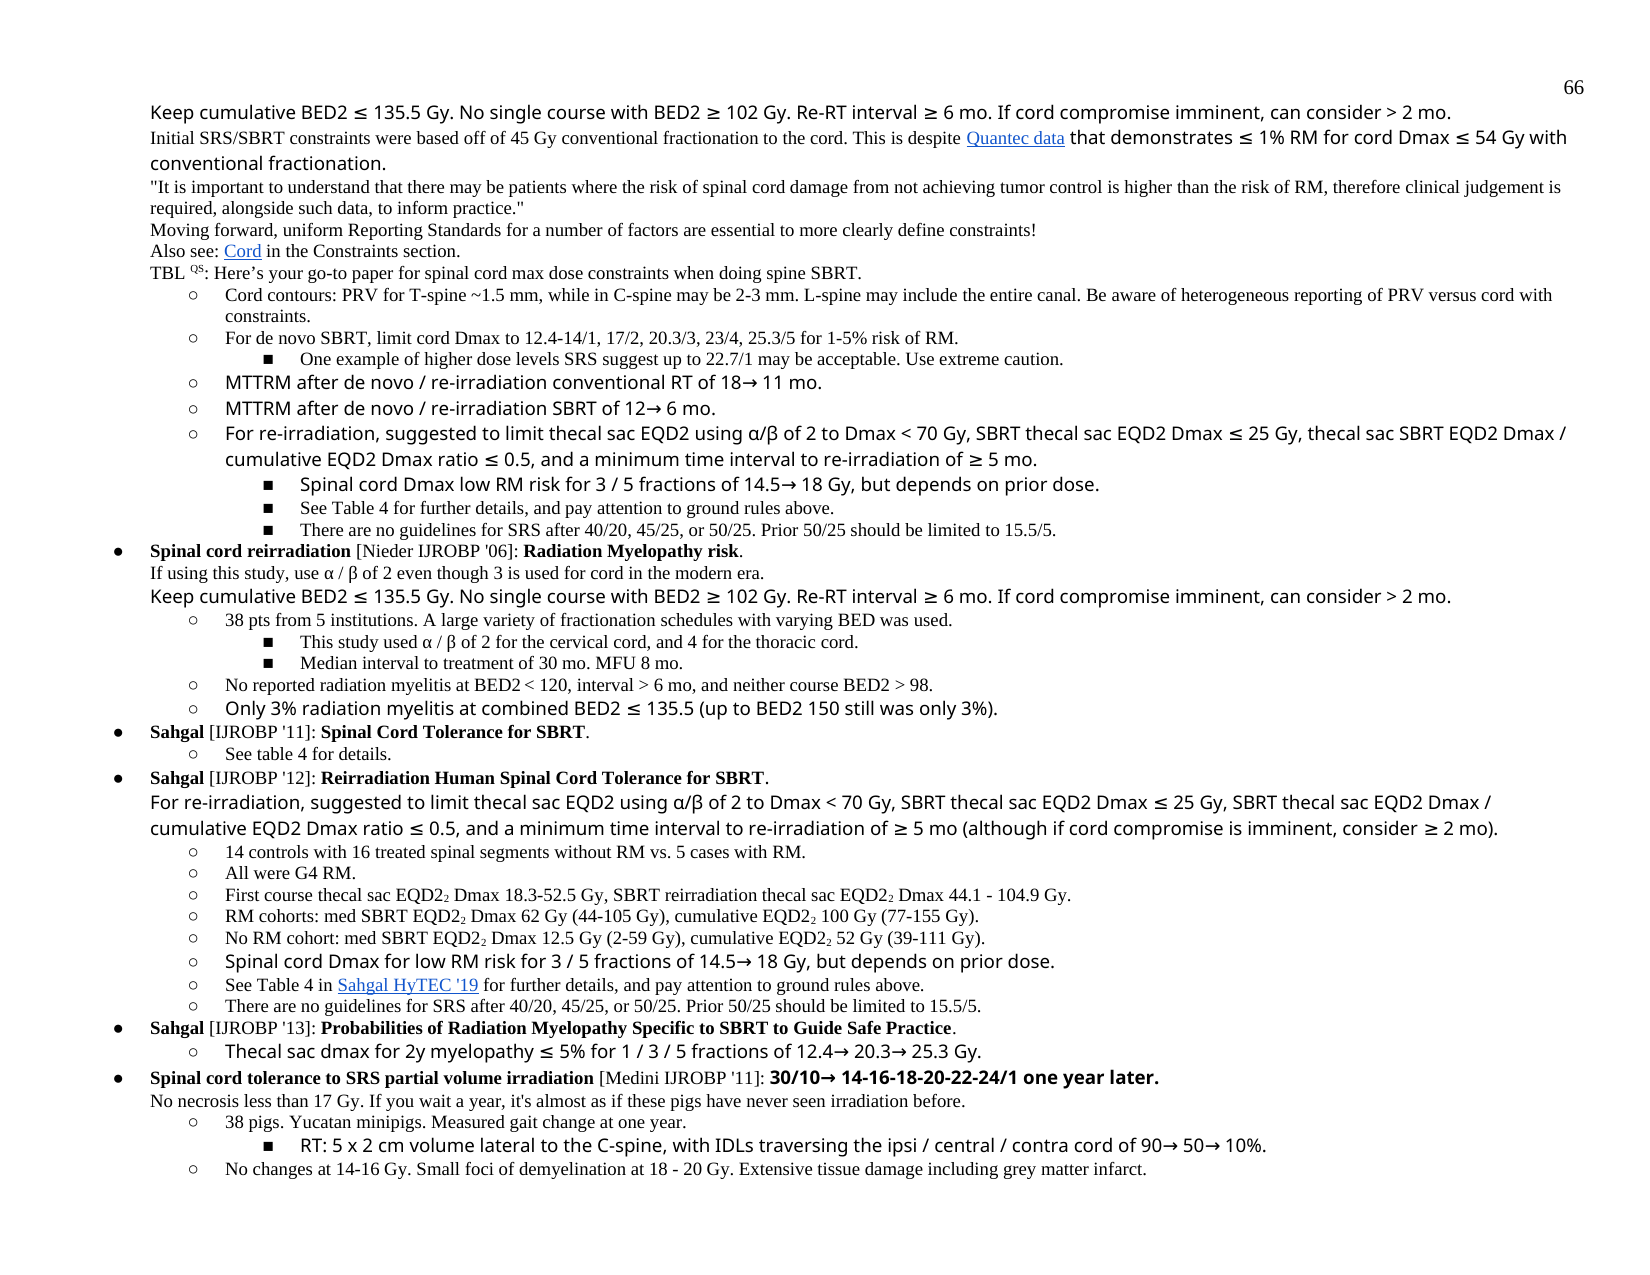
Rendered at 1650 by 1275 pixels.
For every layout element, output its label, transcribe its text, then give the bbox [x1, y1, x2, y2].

list Thecal sac dmax for 2y myelopathy ≤ 5% for 1 / 3 / 5 fractions of 12.4→ 20.3→ 25.3 Gy. [187, 1038, 1584, 1064]
list Cord contours: PRV for T-spine ~1.5 mm, while in C-spine may be 2-3 mm. L-spine may include the entire canal. Be aware of heterogeneous reporting of PRV versus cord with constraints. [187, 283, 1584, 327]
list MTTRM after de novo / re-irradiation conventional RT of 18→ 11 mo. [187, 370, 1584, 395]
list No RM cohort: med SBRT EQD22 Dmax 12.5 Gy (2-59 Gy), cumulative EQD22 52 Gy (39-111 Gy). [187, 927, 1584, 948]
text TBL QS: Here’s your go-to paper for spinal cord max dose constraints when doing spine SBRT. [150, 262, 1584, 283]
list 14 controls with 16 treated spinal segments without RM vs. 5 cases with RM. [187, 841, 1584, 862]
list Only 3% radiation myelitis at combined BED2 ≤ 135.5 (up to BED2 150 still was only 3%). [187, 695, 1584, 721]
list See Table 4 for further details, and pay attention to ground rules above. [262, 497, 1584, 519]
list No reported radiation myelitis at BED2 < 120, interval > 6 mo, and neither course BED2 > 98. [187, 674, 1584, 695]
list Spinal cord tolerance to SRS partial volume irradiation [Medini IJROBP '11]: 30/10→ 14-16-18-20-22-24/1 one year later. No necrosis less than 17 Gy. If you wait a year, it's almost as if these pigs have never seen irradiation before. [112, 1064, 1584, 1111]
list See Table 4 in Sahgal HyTEC '19 for further details, and pay attention to ground rules above. [187, 974, 1584, 995]
list One example of higher dose levels SRS suggest up to 22.7/1 may be acceptable. Use extreme caution. [262, 348, 1584, 370]
list Median interval to treatment of 30 mo. MFU 8 mo. [262, 652, 1584, 674]
list There are no guidelines for SRS after 40/20, 45/25, or 50/25. Prior 50/25 should be limited to 15.5/5. [262, 519, 1584, 540]
list Spinal cord Dmax low RM risk for 3 / 5 fractions of 14.5→ 18 Gy, but depends on prior dose. [262, 472, 1584, 497]
list For re-irradiation, suggested to limit thecal sac EQD2 using α/β of 2 to Dmax < 70 Gy, SBRT thecal sac EQD2 Dmax ≤ 25 Gy, thecal sac SBRT EQD2 Dmax / cumulative EQD2 Dmax ratio ≤ 0.5, and a minimum time interval to re-irradiation of ≥ 5 mo. [187, 421, 1584, 472]
list MTTRM after de novo / re-irradiation SBRT of 12→ 6 mo. [187, 395, 1584, 421]
list Spinal cord Dmax for low RM risk for 3 / 5 fractions of 14.5→ 18 Gy, but depends on prior dose. [187, 948, 1584, 974]
list Sahgal [IJROBP '11]: Spinal Cord Tolerance for SBRT. [112, 721, 1584, 742]
text Also see: Cord in the Constraints section. [150, 240, 1584, 262]
list For de novo SBRT, limit cord Dmax to 12.4-14/1, 17/2, 20.3/3, 23/4, 25.3/5 for 1-5% risk of RM. [187, 327, 1584, 348]
list This study used α / β of 2 for the cervical cord, and 4 for the thoracic cord. [262, 631, 1584, 652]
list 38 pigs. Yucatan minipigs. Measured gait change at one year. [187, 1111, 1584, 1133]
list Sahgal [IJROBP '13]: Probabilities of Radiation Myelopathy Specific to SBRT to Guide Safe Practice. [112, 1017, 1584, 1038]
list Sahgal [IJROBP '12]: Reirradiation Human Spinal Cord Tolerance for SBRT. For re-irradiation, suggested to limit thecal sac EQD2 using α/β of 2 to Dmax < 70 Gy, SBRT thecal sac EQD2 Dmax ≤ 25 Gy, SBRT thecal sac EQD2 Dmax / cumulative EQD2 Dmax ratio ≤ 0.5, and a minimum time interval to re-irradiation of ≥ 5 mo (although if cord compromise is imminent, consider ≥ 2 mo). [112, 764, 1584, 841]
list There are no guidelines for SRS after 40/20, 45/25, or 50/25. Prior 50/25 should be limited to 15.5/5. [187, 995, 1584, 1017]
list 38 pts from 5 institutions. A large variety of fractionation schedules with varying BED was used. [187, 609, 1584, 631]
list No changes at 14-16 Gy. Small foci of demyelination at 18 - 20 Gy. Extensive tissue damage including grey matter infarct. [187, 1158, 1584, 1180]
list RM cohorts: med SBRT EQD22 Dmax 62 Gy (44-105 Gy), cumulative EQD22 100 Gy (77-155 Gy). [187, 905, 1584, 927]
text Keep cumulative BED2 ≤ 135.5 Gy. No single course with BED2 ≥ 102 Gy. Re-RT interval ≥ 6 mo. If cord compromise imminent, can consider > 2 mo. [150, 583, 1584, 609]
list Spinal cord reirradiation [Nieder IJROBP '06]: Radiation Myelopathy risk. If using this study, use α / β of 2 even though 3 is used for cord in the modern era. [112, 540, 1584, 583]
list RT: 5 x 2 cm volume lateral to the C-spine, with IDLs traversing the ipsi / central / contra cord of 90→ 50→ 10%. [262, 1133, 1584, 1158]
text "It is important to understand that there may be patients where the risk of spinal cord damage from not achieving tumor control is higher than the risk of RM, therefore clinical judgement is required, alongside such data, to inform practice." [150, 176, 1584, 219]
text Keep cumulative BED2 ≤ 135.5 Gy. No single course with BED2 ≥ 102 Gy. Re-RT interval ≥ 6 mo. If cord compromise imminent, can consider > 2 mo. [150, 99, 1584, 124]
list First course thecal sac EQD22 Dmax 18.3-52.5 Gy, SBRT reirradiation thecal sac EQD22 Dmax 44.1 - 104.9 Gy. [187, 884, 1584, 905]
list All were G4 RM. [187, 862, 1584, 884]
text Moving forward, uniform Reporting Standards for a number of factors are essential to more clearly define constraints! [150, 219, 1584, 240]
text Initial SRS/SBRT constraints were based off of 45 Gy conventional fractionation to the cord. This is despite Quantec data that demonstrates ≤ 1% RM for cord Dmax ≤ 54 Gy with conventional fractionation. [150, 124, 1584, 176]
list See table 4 for details. [187, 742, 1584, 764]
